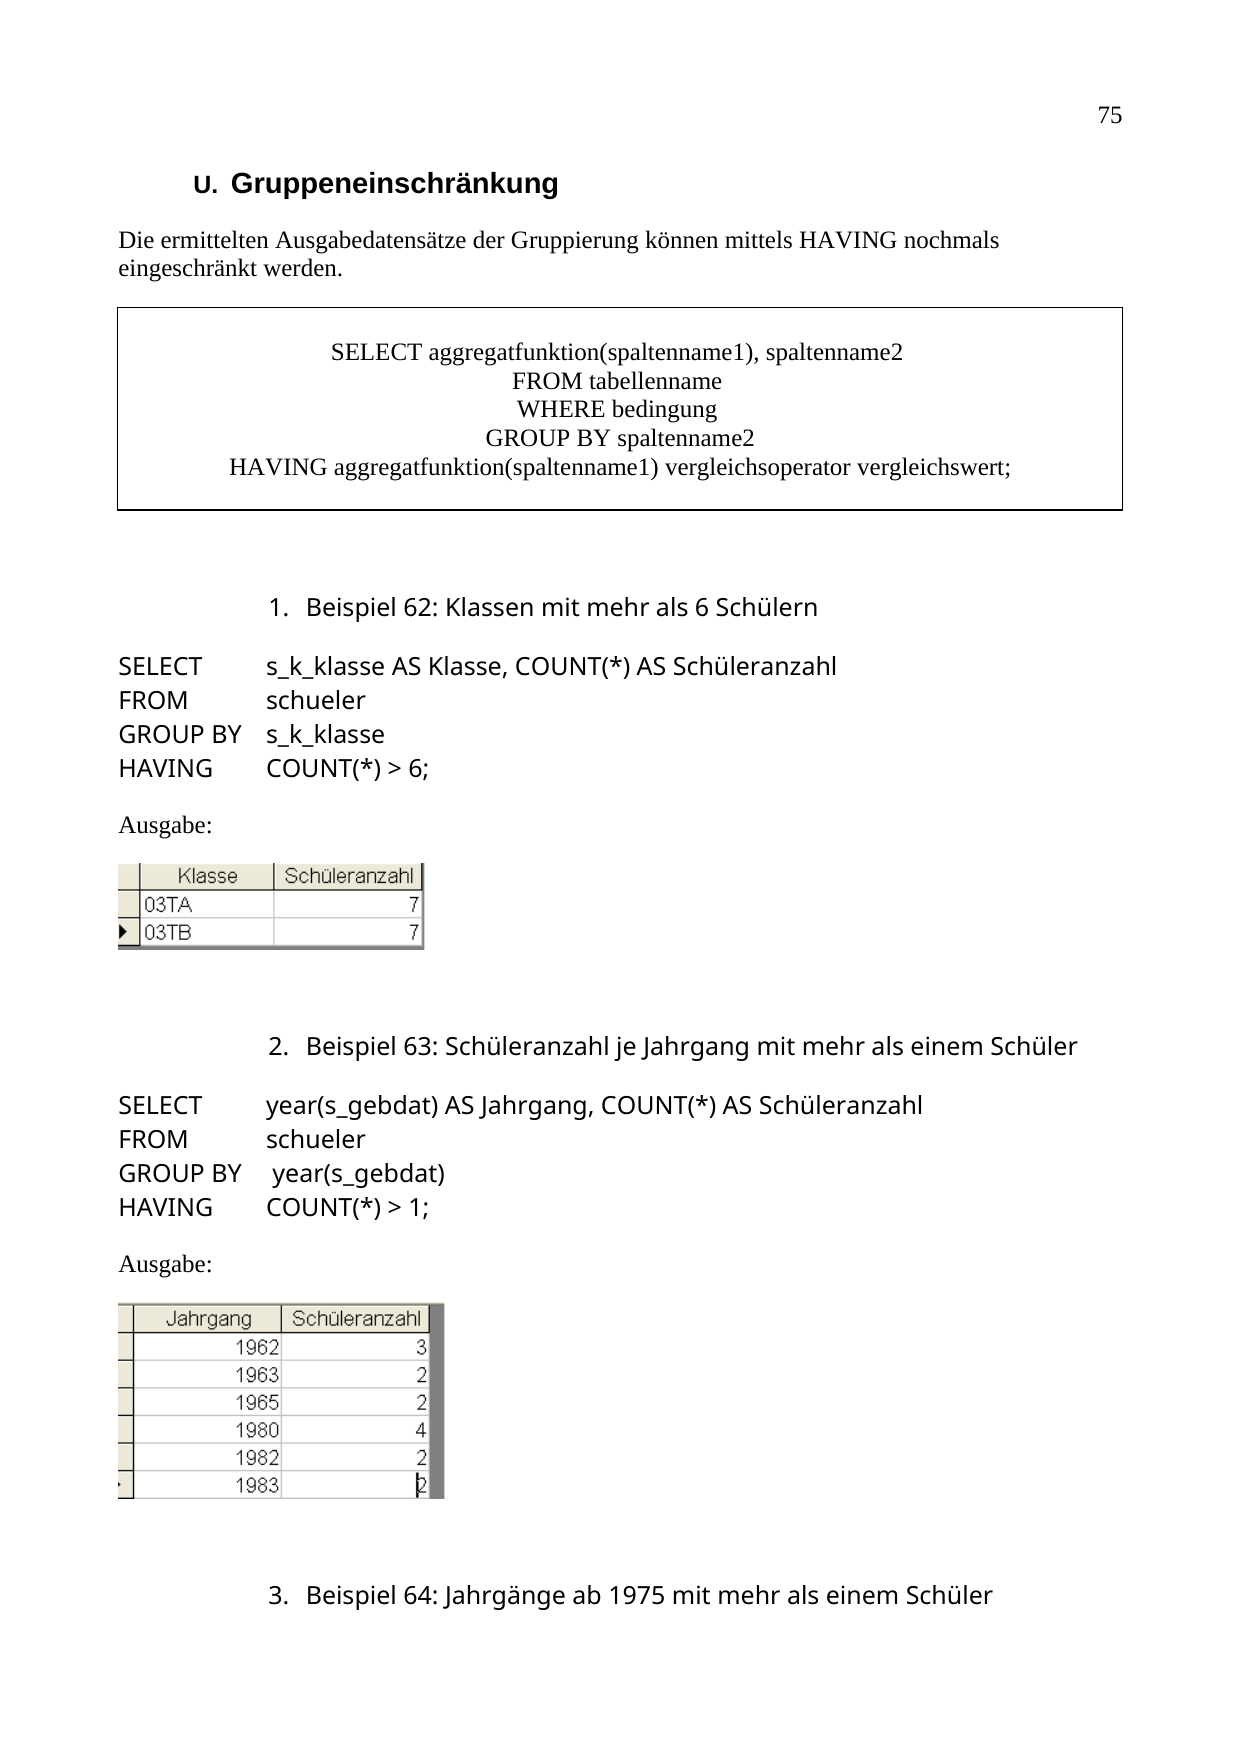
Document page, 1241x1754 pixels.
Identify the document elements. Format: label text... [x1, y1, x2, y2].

text SELECT s_k_klasse AS Klasse, COUNT(*) AS Schüleranzahl FROM schueler GROUP BY s_k_klasse HAVING COUNT(*) > 6; [118, 648, 1122, 785]
subtitle Gruppeneinschränkung [193, 166, 1122, 200]
text Die ermittelten Ausgabedatensätze der Gruppierung können mittels HAVING nochmals eingeschränkt werden. [118, 225, 1122, 282]
text SELECT year(s_gebdat) AS Jahrgang, COUNT(*) AS Schüleranzahl FROM schueler GROUP BY year(s_gebdat) HAVING COUNT(*) > 1; [118, 1087, 1122, 1224]
picture [118, 863, 425, 950]
picture [118, 1302, 445, 1499]
text SELECT aggregatfunktion(spaltenname1), spaltenname2 FROM tabellenname WHERE bedingung GROUP BY spaltenname2 HAVING aggregatfunktion(spaltenname1) vergleichsoperator vergleichswert; [118, 308, 1122, 509]
text Ausgabe: [118, 1249, 1122, 1277]
subtitle Beispiel 62: Klassen mit mehr als 6 Schülern [268, 589, 1122, 623]
subtitle Beispiel 63: Schüleranzahl je Jahrgang mit mehr als einem Schüler [268, 1028, 1122, 1062]
subtitle Beispiel 64: Jahrgänge ab 1975 mit mehr als einem Schüler [268, 1577, 1122, 1612]
text Ausgabe: [118, 810, 1122, 838]
